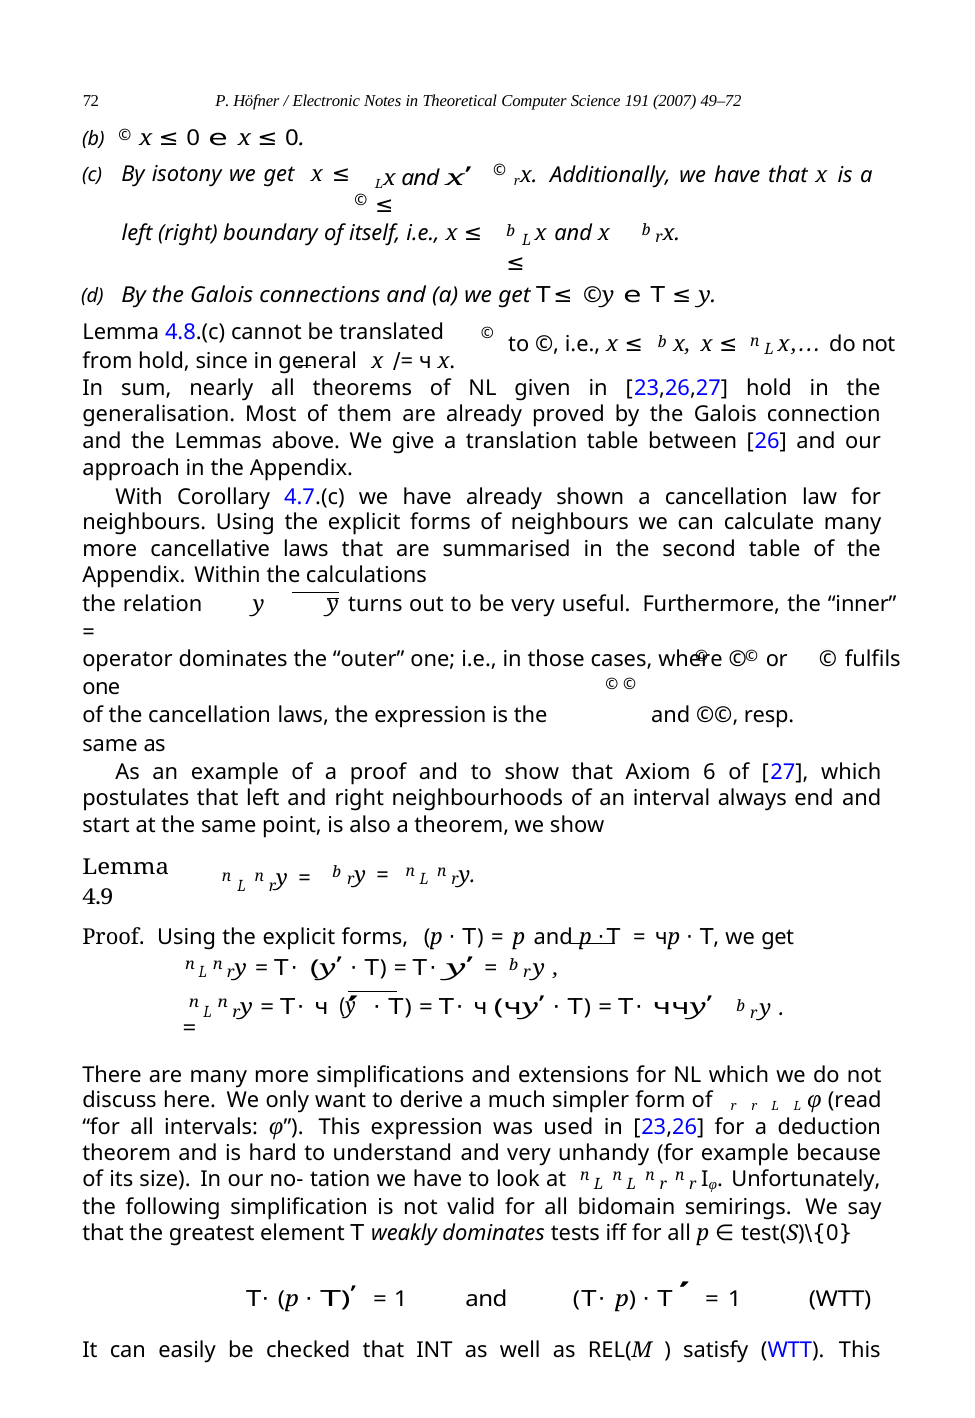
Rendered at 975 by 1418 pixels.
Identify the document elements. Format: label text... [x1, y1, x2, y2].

text the relation y = [82, 588, 283, 645]
text Proof. Using the explicit forms, (p · T) = p and p ·T = чp · T, we get [82, 924, 904, 949]
text n L n ry = T· (y’ · T) = T· y’ = b ry , [185, 951, 904, 981]
text Lemma 4.9 [82, 851, 204, 911]
text y turns out to be very useful. Furthermore, the “inner” [327, 588, 904, 617]
text operator dominates the “outer” one; i.e., in those cases, where © or © fulfils one [82, 645, 904, 700]
list By the Galois connections and (a) we get T≤ ©y e T ≤ y. [81, 279, 904, 308]
text to ©, i.e., x ≤ b x, x ≤ n L x,... do not [508, 325, 904, 359]
text n L n ry = T· ч ’ · T) = T· ч (чy’ · T) = T· ччy’ = [182, 997, 719, 1039]
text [82, 1336, 881, 1363]
list x ≤ 0 e x ≤ 0. [82, 122, 904, 151]
text left (right) boundary of itself, i.e., x ≤ [121, 217, 492, 246]
text As an example of a proof and to show that Axiom 6 of [27], which postulates that left and right neighbourhoods of an interval always end and start at the same point, is also a theorem, we show [82, 758, 881, 839]
text With Corollary 4.7.(c) we have already shown a cancellation law for neighbours. Using the explicit forms of neighbours we can calculate many more cancellative laws that are summarised in the second table of the Appendix. Within the calculations [82, 484, 882, 588]
text and ©©, resp. [651, 700, 904, 729]
text b rx. [642, 217, 904, 246]
text b L x and x ≤ [506, 217, 628, 276]
text b ry . [736, 992, 904, 1023]
list By isotony we get x ≤ [82, 155, 353, 188]
text In sum, nearly all theorems of NL given in [23,26,27] hold in the generalisation. Most of them are already proved by the Galois connection and the Lemmas above. We give a translation table between [26] and our approach in the Appendix. [82, 374, 881, 482]
text Lx and x’ ≤ [375, 159, 492, 217]
text b ry = n L n ry. [332, 858, 904, 889]
text Lemma 4.8.(c) cannot be translated from hold, since in general x /= ч x. [82, 318, 477, 374]
text n L n ry = [222, 858, 315, 896]
text There are many more simplifications and extensions for NL which we do not discuss here. We only want to derive a much simpler form of r r L L φ (read “for all intervals: φ”). This expression was used in [23,26] for a deduction theorem and is hard to understand and very unhandy (for example because of its size). In our no- tation we have to look at n L n L n r n r Iφ. Unfortunately, the following simplification is not valid for all bidomain semirings. We say that the greatest element T weakly dominates tests iff for all p ∈ test(S)\{0} [82, 1062, 881, 1247]
text of the cancellation laws, the expression is the same as [82, 700, 605, 757]
text T· (p · T)’ = 1 and (T· p) · T ’ = 1 (WTT) [82, 1265, 904, 1312]
text rx. Additionally, we have that x is a [514, 159, 904, 189]
